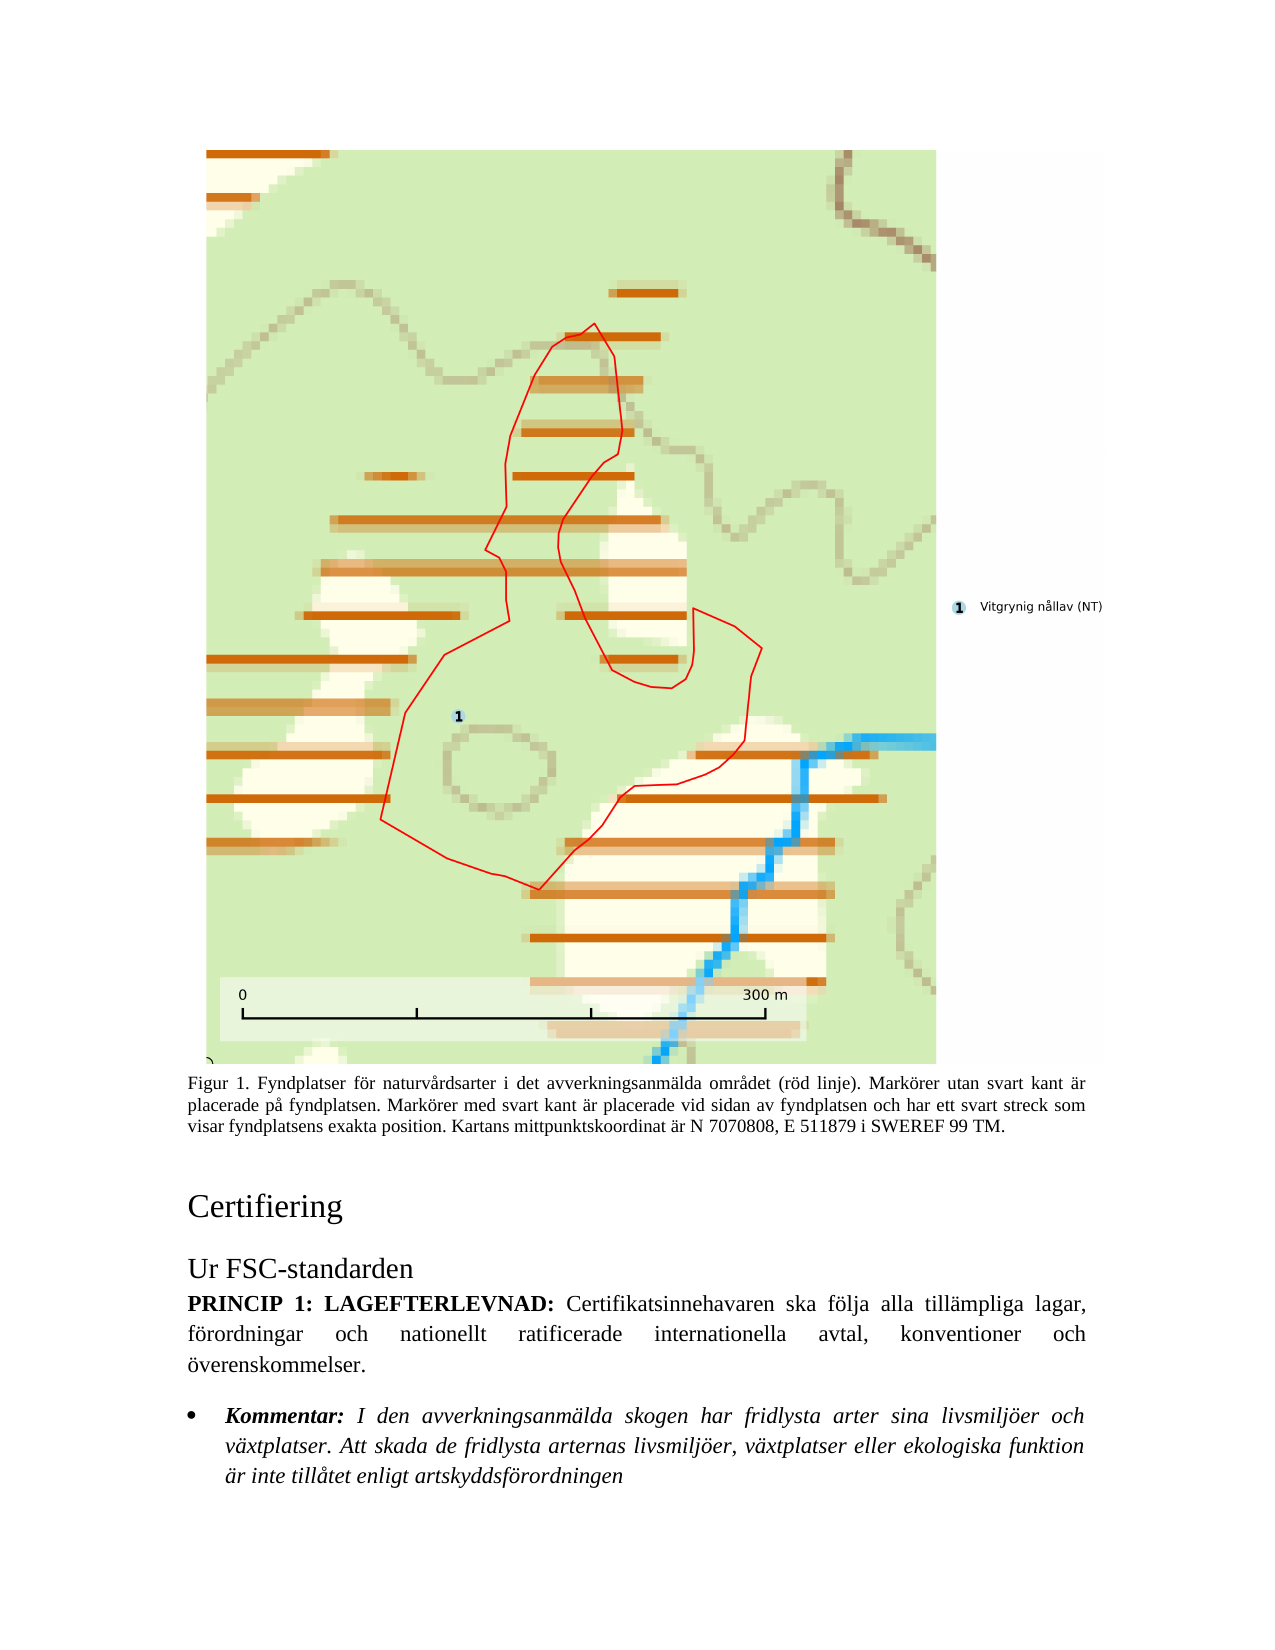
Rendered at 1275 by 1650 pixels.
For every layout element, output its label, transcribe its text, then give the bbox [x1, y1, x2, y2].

subtitle Certifiering [187, 1187, 1087, 1225]
text Figur 1. Fyndplatser för naturvårdsarter i det avverkningsanmälda området (röd linje). Markörer utan svart kant är placerade på fyndplatsen. Markörer med svart kant är placerade vid sidan av fyndplatsen och har ett svart streck som visar fyndplatsens exakta position. Kartans mittpunktskoordinat är N 7070808, E 511879 i SWEREF 99 TM. [187, 1072, 1087, 1137]
picture [206, 150, 1107, 1064]
list Kommentar: I den avverkningsanmälda skogen har fridlysta arter sina livsmiljöer och växtplatser. Att skada de fridlysta arternas livsmiljöer, växtplatser eller ekologiska funktion är inte tillåtet enligt artskyddsförordningen [187, 1402, 1087, 1488]
text PRINCIP 1: LAGEFTERLEVNAD: Certifikatsinnehavaren ska följa alla tillämpliga lagar, förordningar och nationellt ratificerade internationella avtal, konventioner och överenskommelser. [187, 1290, 1087, 1377]
subtitle Ur FSC-standarden [187, 1252, 1087, 1285]
